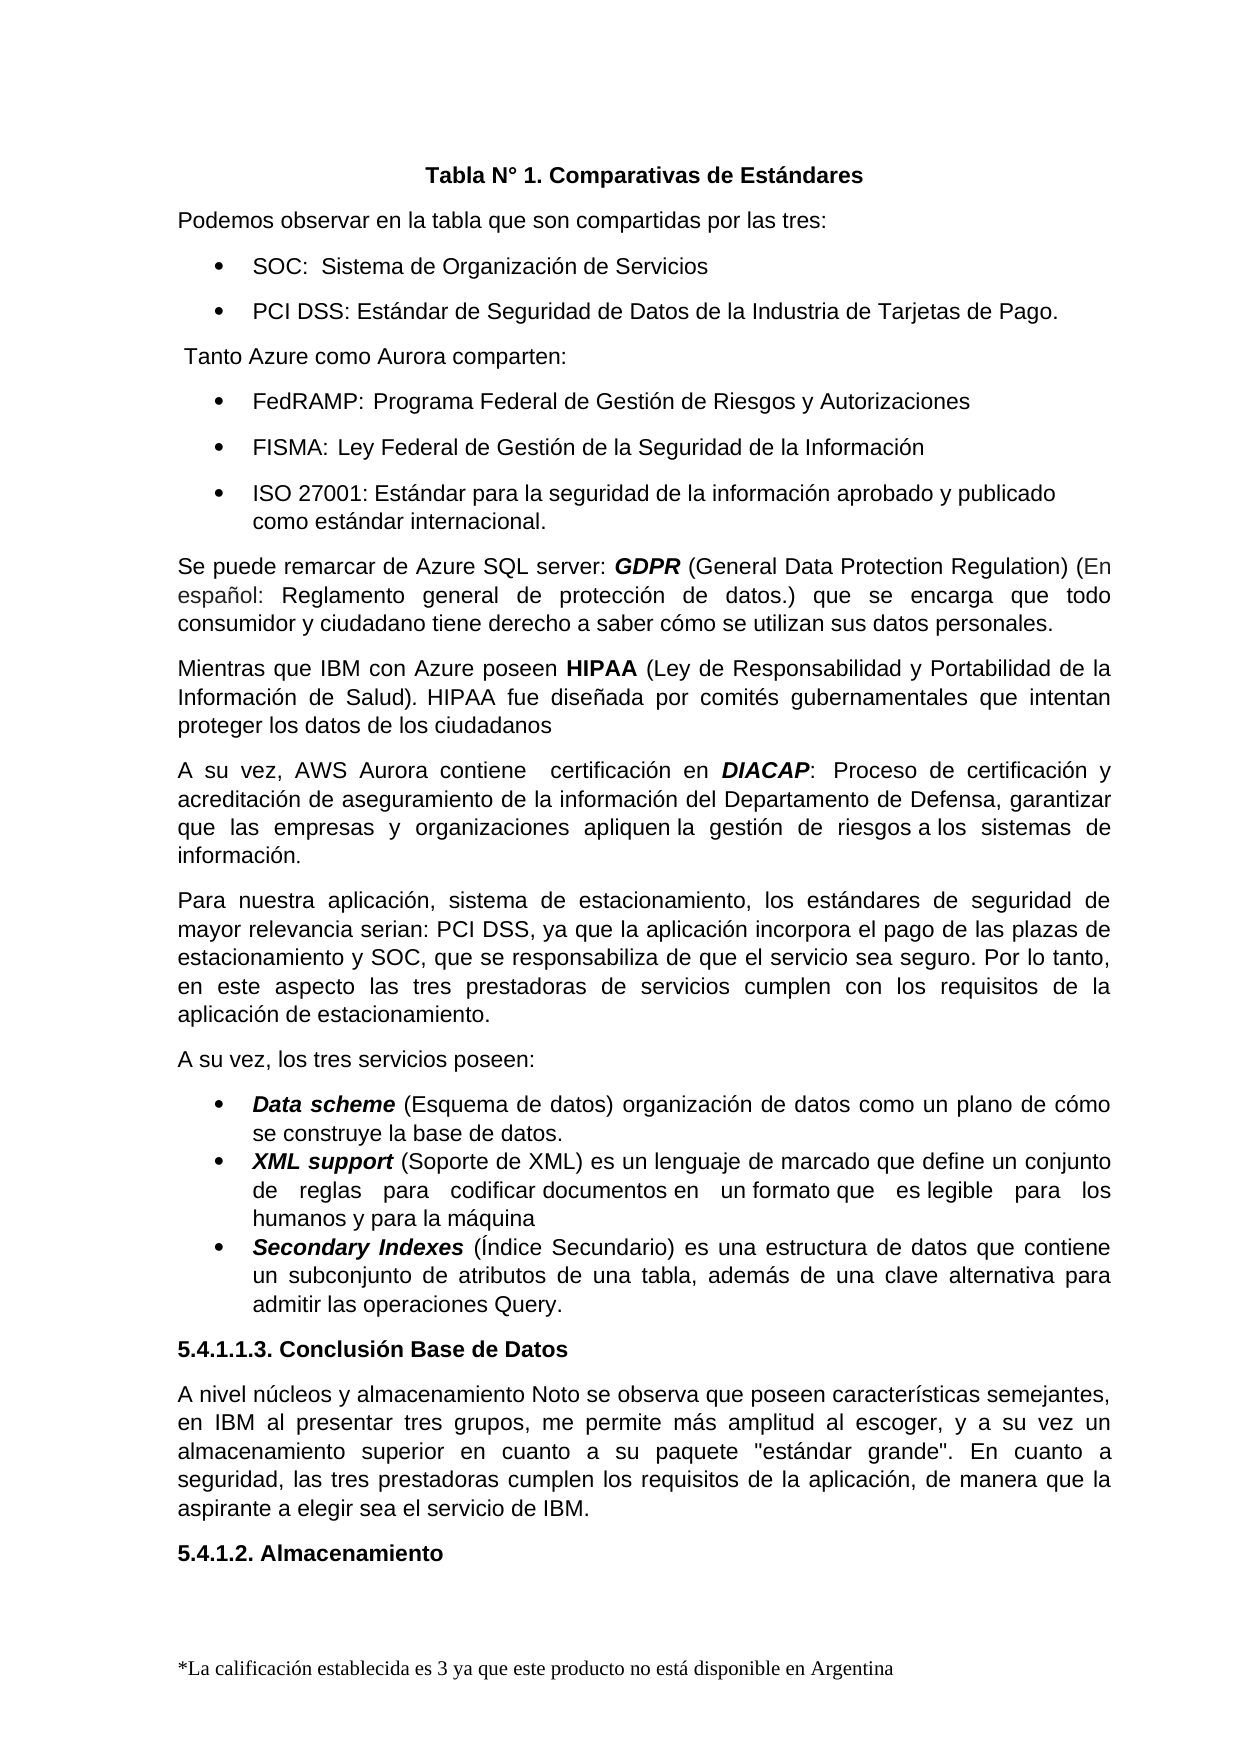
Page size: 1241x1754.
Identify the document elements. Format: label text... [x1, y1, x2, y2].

list ISO 27001: Estándar para la seguridad de la información aprobado y publicado como estándar internacional. [215, 479, 1111, 534]
text 5.4.1.2. Almacenamiento [177, 1539, 1111, 1566]
text Se puede remarcar de Azure SQL server: GDPR (General Data Protection Regulation) (En español: Reglamento general de protección de datos.) que se encarga que todo consumidor y ciudadano tiene derecho a saber cómo se utilizan sus datos personales. [177, 553, 1111, 636]
text Tabla N° 1. Comparativas de Estándares [177, 162, 1111, 189]
text A su vez, los tres servicios poseen: [177, 1046, 1111, 1073]
list FISMA: Ley Federal de Gestión de la Seguridad de la Información [337, 434, 1111, 460]
list PCI DSS: Estándar de Seguridad de Datos de la Industria de Tarjetas de Pago. [215, 298, 1111, 324]
list SOC: Sistema de Organización de Servicios [215, 253, 1111, 279]
text Para nuestra aplicación, sistema de estacionamiento, los estándares de seguridad de mayor relevancia serian: PCI DSS, ya que la aplicación incorpora el pago de las plazas de estacionamiento y SOC, que se responsabiliza de que el servicio sea seguro. Por lo tanto, en este aspecto las tres prestadoras de servicios cumplen con los requisitos de la aplicación de estacionamiento. [177, 887, 1111, 1028]
text Tanto Azure como Aurora comparten: [177, 343, 1111, 369]
list Secondary Indexes (Índice Secundario) es una estructura de datos que contiene un subconjunto de atributos de una tabla, además de una clave alternativa para admitir las operaciones Query. [215, 1234, 1111, 1317]
list FedRAMP: Programa Federal de Gestión de Riesgos y Autorizaciones [215, 388, 364, 414]
text 5.4.1.1.3. Conclusión Base de Datos [177, 1336, 1111, 1362]
list XML support (Soporte de XML) es un lenguaje de marcado que define un conjunto de reglas para codificar documentos en un formato que es legible para los humanos y para la máquina [215, 1148, 1111, 1232]
list FedRAMP: Programa Federal de Gestión de Riesgos y Autorizaciones [373, 388, 1111, 414]
text A nivel núcleos y almacenamiento Noto se observa que poseen características semejantes, en IBM al presentar tres grupos, me permite más amplitud al escoger, y a su vez un almacenamiento superior en cuanto a su paquete "estándar grande". En cuanto a seguridad, las tres prestadoras cumplen los requisitos de la aplicación, de manera que la aspirante a elegir sea el servicio de IBM. [177, 1436, 1111, 1521]
text Mientras que IBM con Azure poseen HIPAA (Ley de Responsabilidad y Portabilidad de la Información de Salud). HIPAA fue diseñada por comités gubernamentales que intentan proteger los datos de los ciudadanos [177, 655, 1111, 738]
text A su vez, AWS Aurora contiene certificación en DIACAP: Proceso de certificación y acreditación de aseguramiento de la información del Departamento de Defensa, garantizar que las empresas y organizaciones apliquen la gestión de riesgos a los sistemas de información. [177, 757, 1111, 869]
list Data scheme (Esquema de datos) organización de datos como un plano de cómo se construye la base de datos. [215, 1091, 1111, 1146]
text Podemos observar en la tabla que son compartidas por las tres: [177, 207, 1111, 234]
